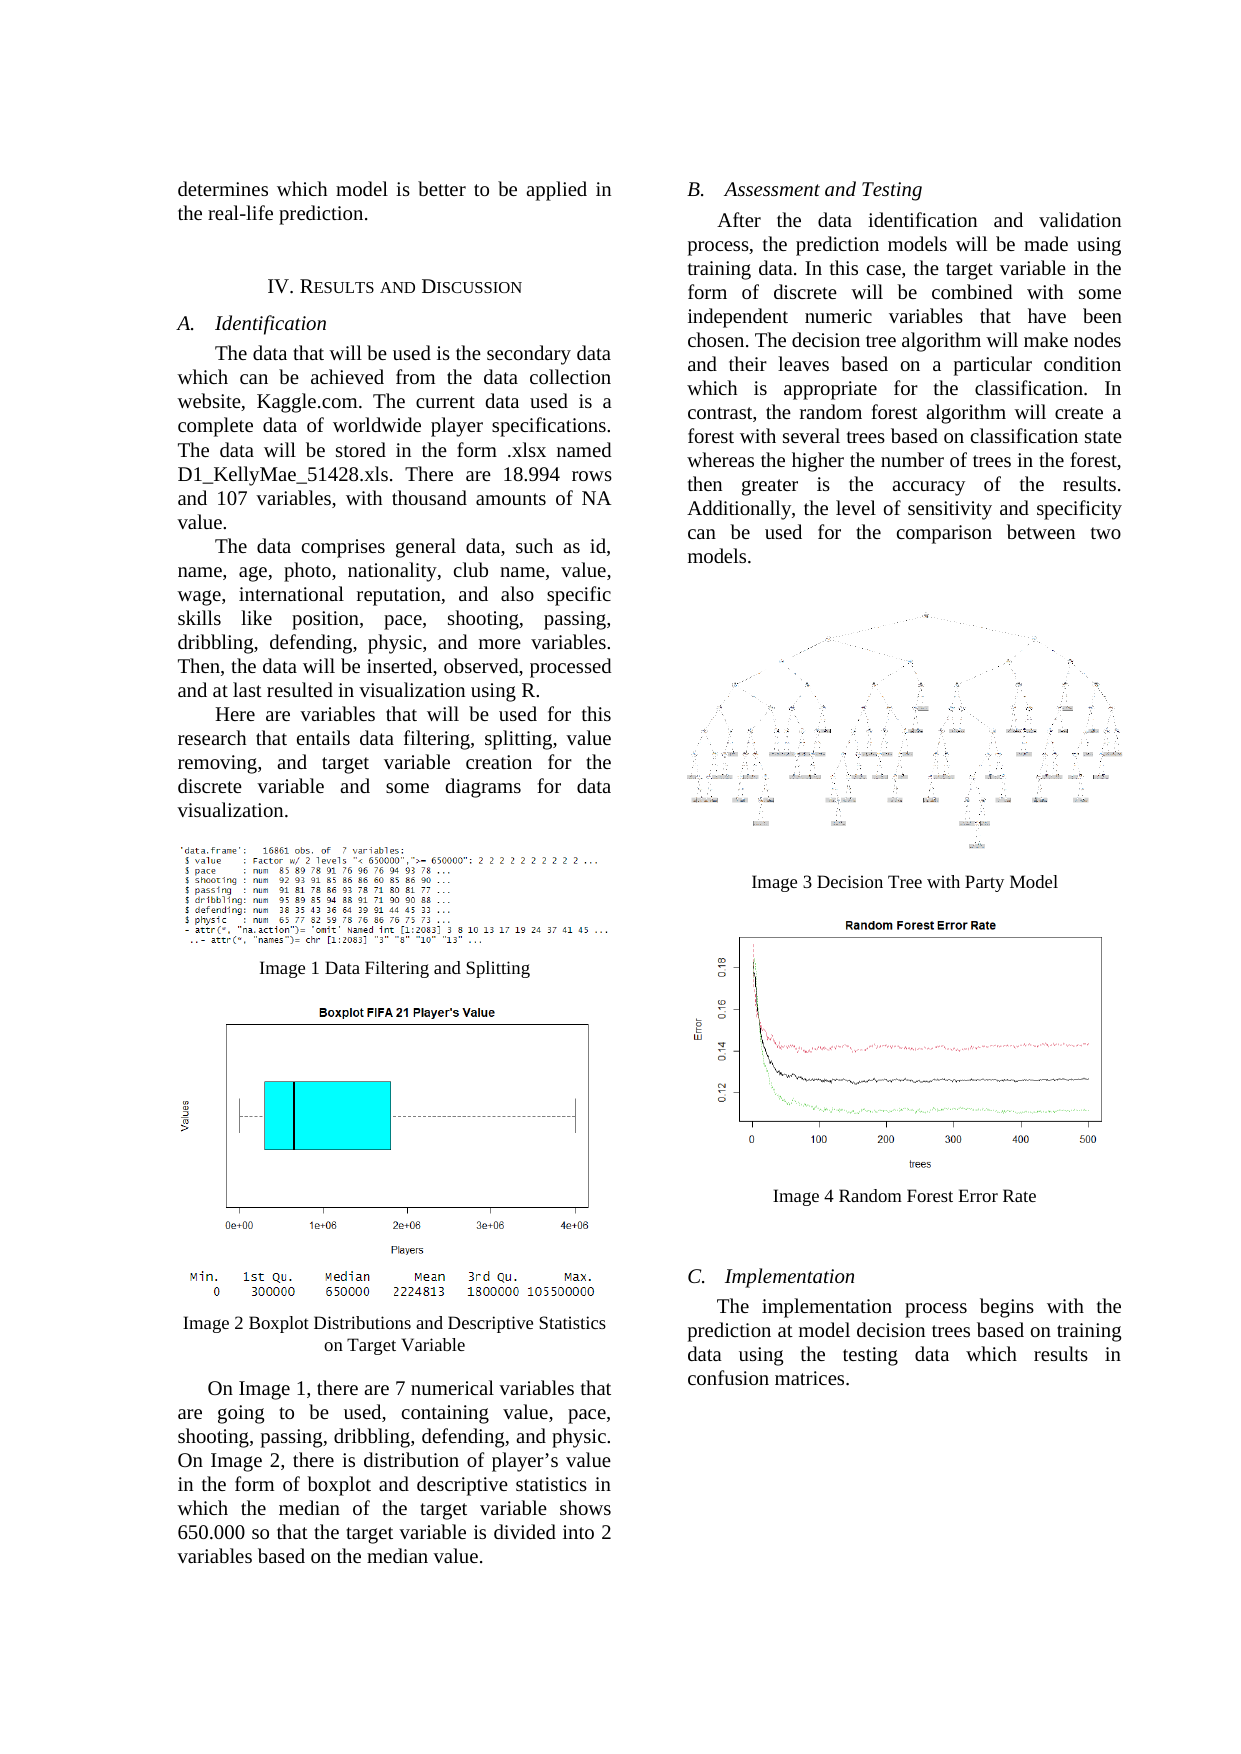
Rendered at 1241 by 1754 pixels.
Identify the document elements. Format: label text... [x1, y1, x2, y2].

picture [177, 846, 613, 945]
picture [177, 999, 613, 1300]
text Image 2 Boxplot Distributions and Descriptive Statistics on Target Variable [177, 1312, 612, 1355]
text The data comprises general data, such as id, name, age, photo, nationality, club name, value, wage, international reputation, and also specific skills like position, pace, shooting, passing, dribbling, defending, physic, and more variables. Then, the data will be inserted, observed, processed and at last resulted in visualization using R. [177, 534, 612, 702]
text Image 1 Data Filtering and Splitting [177, 957, 612, 978]
text On Image 1, there are 7 numerical variables that are going to be used, containing value, pace, shooting, passing, dribbling, defending, and physic. On Image 2, there is distribution of player’s value in the form of boxplot and descriptive statistics in which the median of the target variable shows 650.000 so that the target variable is divided into 2 variables based on the median value. [177, 1376, 612, 1568]
text Here are variables that will be used for this research that entails data filtering, splitting, value removing, and target variable creation for the discrete variable and some diagrams for data visualization. [177, 702, 612, 822]
text The data that will be used is the secondary data which can be achieved from the data collection website, Kaggle.com. The current data used is a complete data of worldwide player specifications. The data will be stored in the form .xlsx named D1_KellyMae_51428.xls. There are 18.994 rows and 107 variables, with thousand amounts of NA value. [177, 341, 612, 534]
text The implementation process begins with the prediction at model decision trees based on training data using the testing data which results in confusion matrices. [687, 1294, 1122, 1390]
picture [687, 913, 1123, 1172]
subtitle Assessment and Testing [687, 177, 1122, 201]
text Image 3 Decision Tree with Party Model [687, 871, 1122, 893]
subtitle Implementation [687, 1263, 1122, 1288]
subtitle IV. Results and Discussion [177, 274, 612, 298]
subtitle Identification [177, 311, 612, 335]
text After the data identification and validation process, the prediction models will be made using training data. In this case, the target variable in the form of discrete will be combined with some independent numeric variables that have been chosen. The decision tree algorithm will make nodes and their leaves based on a particular condition which is appropriate for the classification. In contrast, the random forest algorithm will create a forest with several trees based on classification state whereas the higher the number of trees in the forest, then greater is the accuracy of the results. Additionally, the level of sensitivity and specificity can be used for the comparison between two models. [687, 207, 1122, 568]
picture [687, 605, 1123, 859]
text Image 4 Random Forest Error Rate [687, 1184, 1122, 1206]
